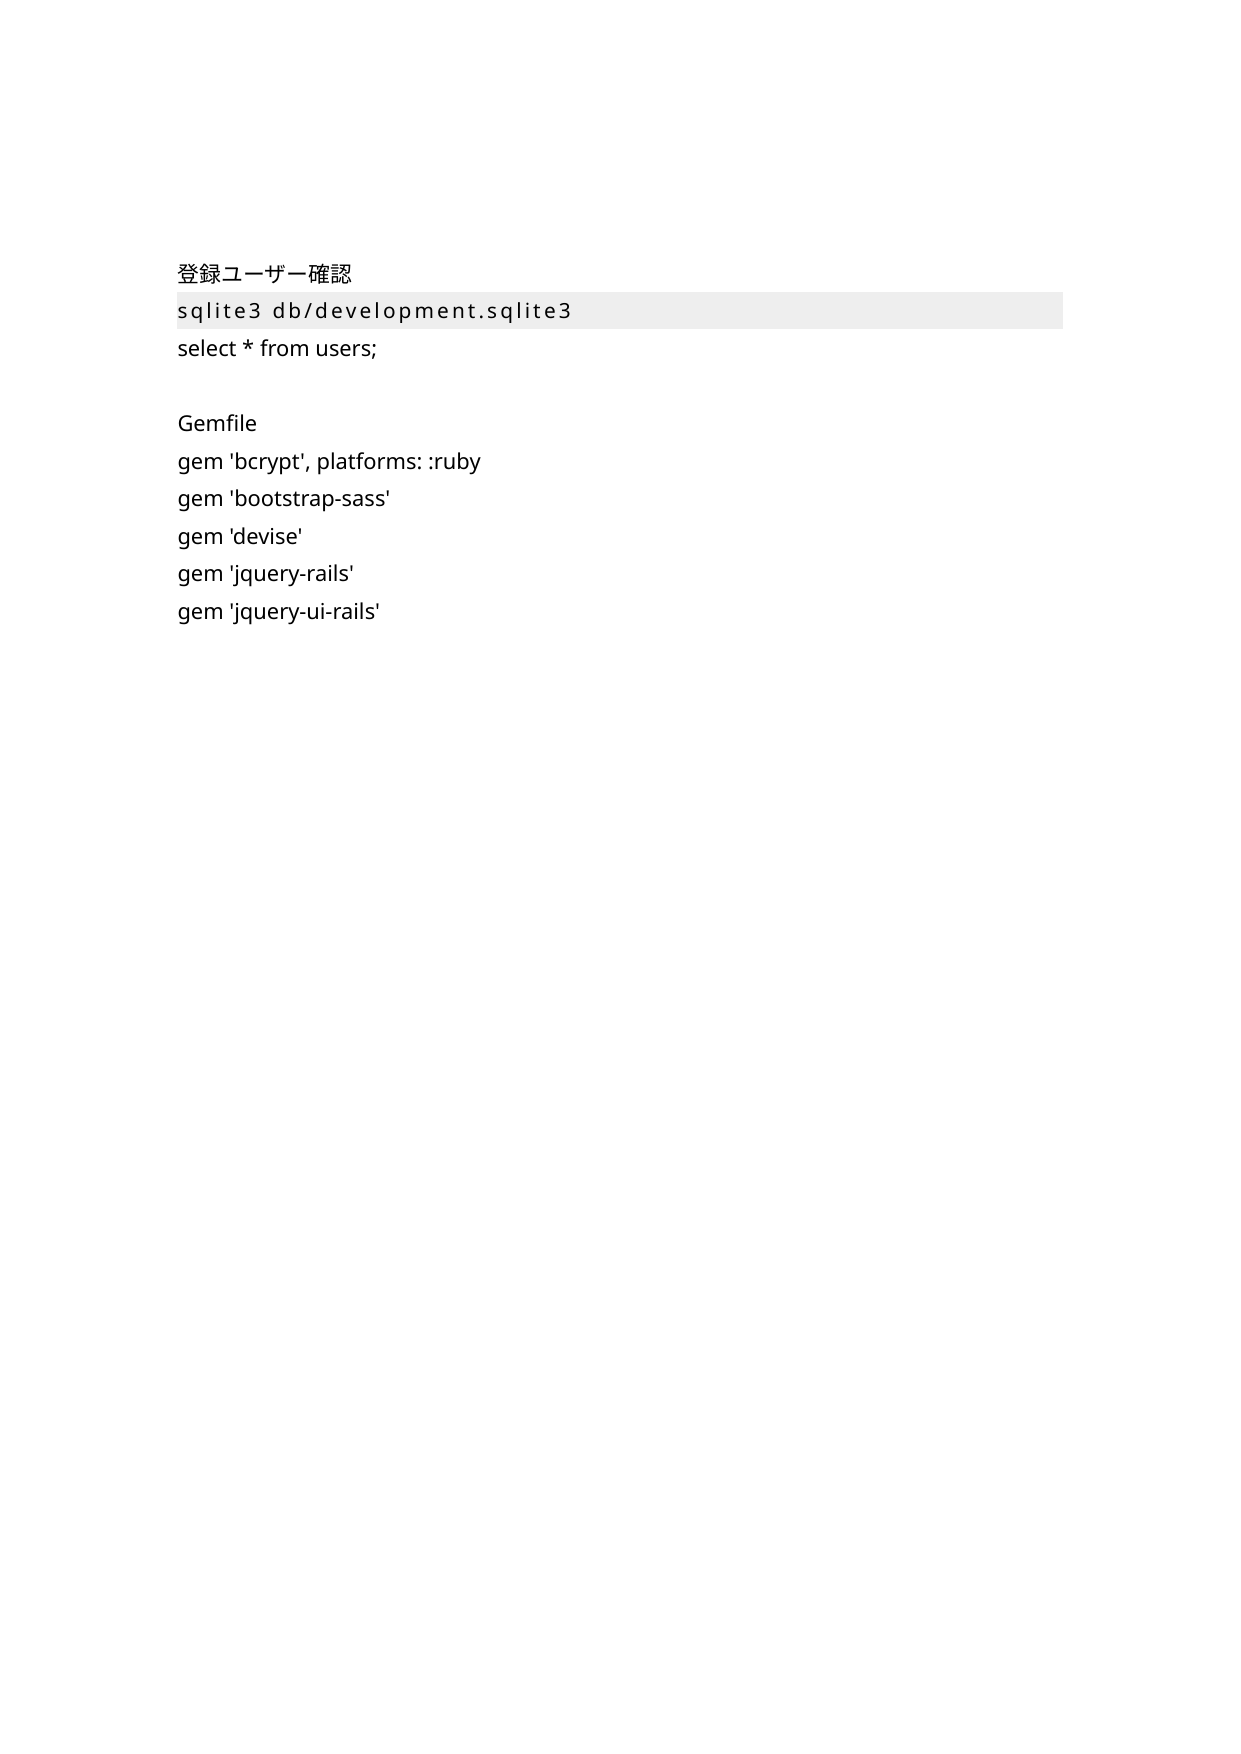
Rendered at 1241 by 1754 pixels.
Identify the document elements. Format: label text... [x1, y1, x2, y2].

text gem 'bootstrap-sass' [177, 479, 1063, 517]
text gem 'devise' [177, 517, 1063, 554]
text select * from users; [177, 329, 1063, 367]
text Gemfile [177, 404, 1063, 442]
text gem 'bcrypt', platforms: :ruby [177, 442, 1063, 479]
text 登録ユーザー確認 [177, 254, 1063, 292]
text gem 'jquery-ui-rails' [177, 592, 1063, 629]
text gem 'jquery-rails' [177, 554, 1063, 592]
text sqlite3 db/development.sqlite3 [177, 292, 1063, 329]
